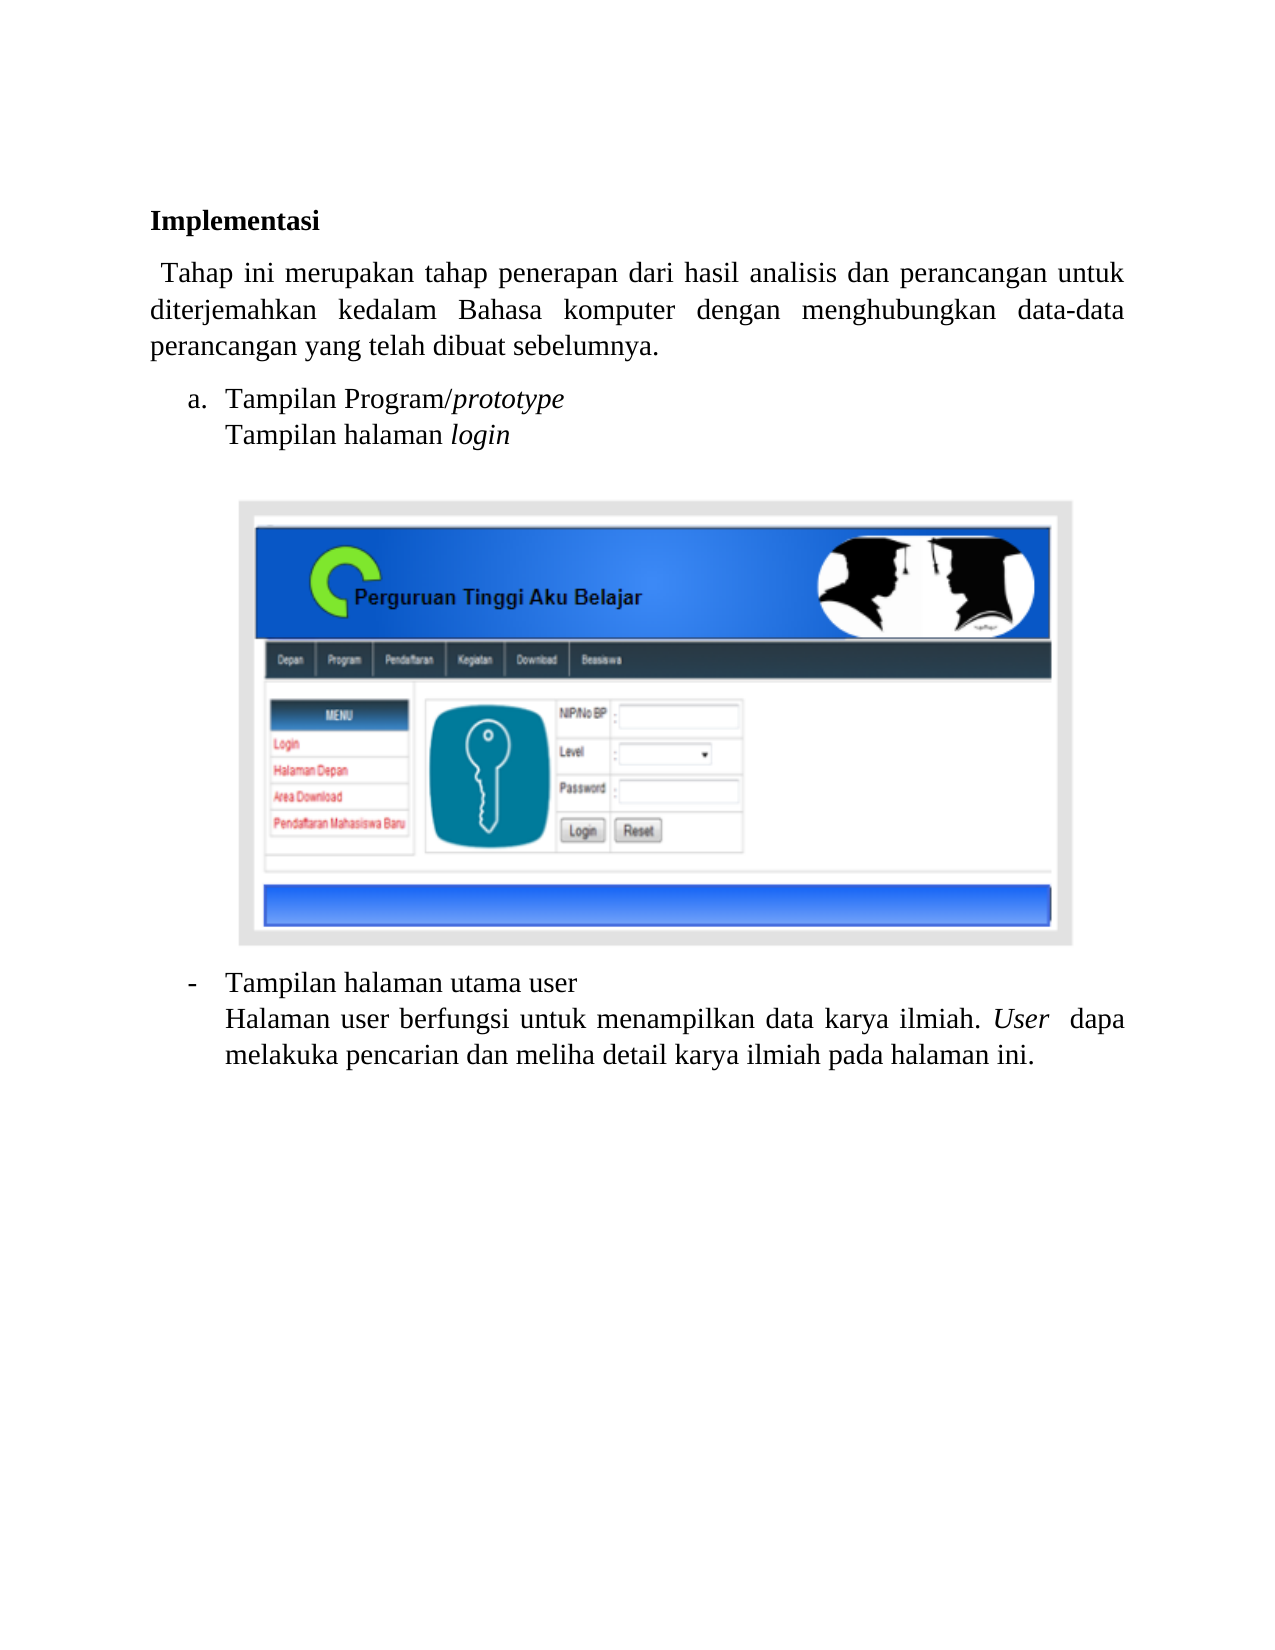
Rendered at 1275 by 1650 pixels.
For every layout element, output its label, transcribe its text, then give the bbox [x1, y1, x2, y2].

picture [225, 489, 1083, 963]
text Tahap ini merupakan tahap penerapan dari hasil analisis dan perancangan untuk diterjemahkan kedalam Bahasa komputer dengan menghubungkan data-data perancangan yang telah dibuat sebelumnya. [150, 256, 1125, 361]
list Halaman user berfungsi untuk menampilkan data karya ilmiah. User dapa melakuka pencarian dan meliha detail karya ilmiah pada halaman ini. [225, 1001, 1125, 1071]
list Tampilan halaman utama user [187, 965, 1125, 998]
text Implementasi [150, 203, 1125, 236]
list Tampilan halaman login [225, 417, 1125, 450]
list Tampilan Program/prototype [187, 381, 1125, 414]
